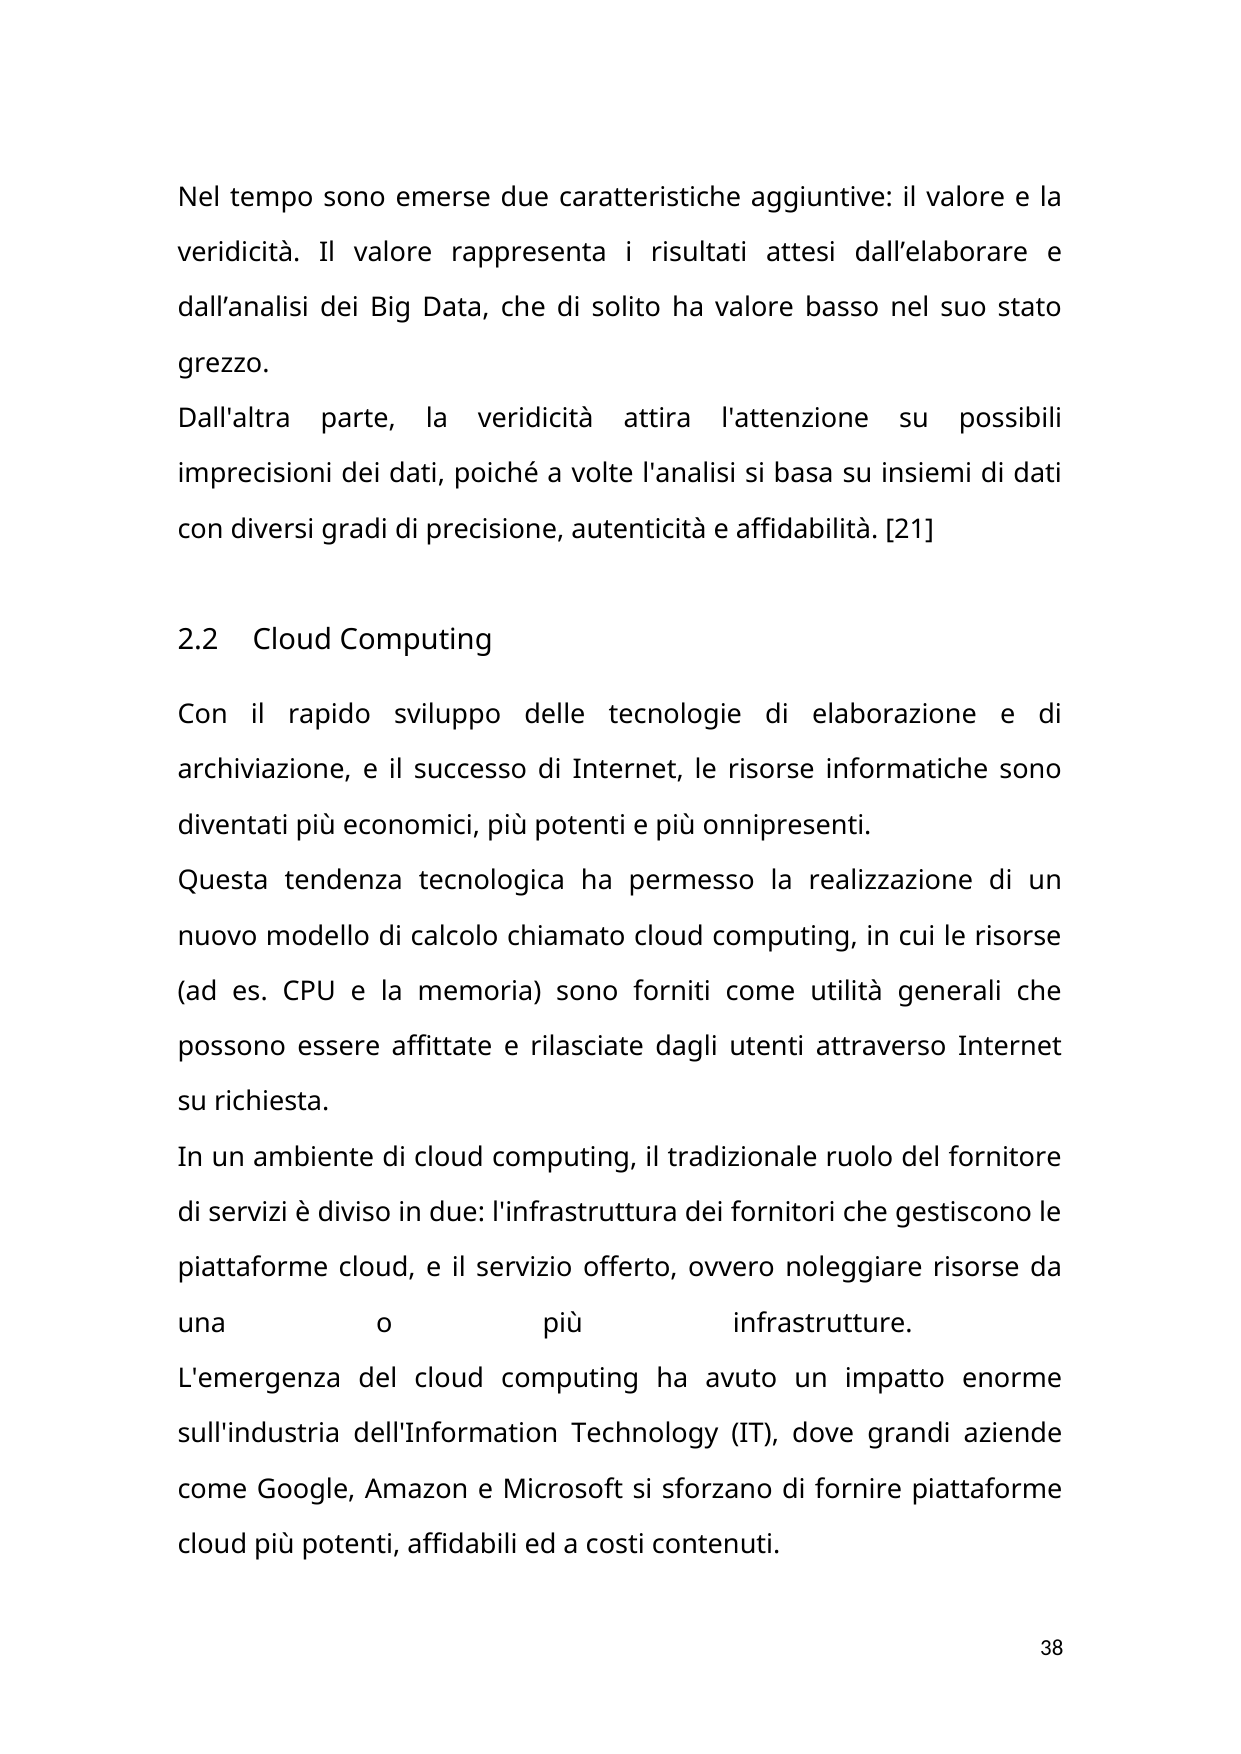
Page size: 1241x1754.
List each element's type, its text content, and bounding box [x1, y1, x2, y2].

list Cloud Computing [177, 618, 1063, 658]
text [177, 695, 1063, 1561]
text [177, 177, 1063, 588]
